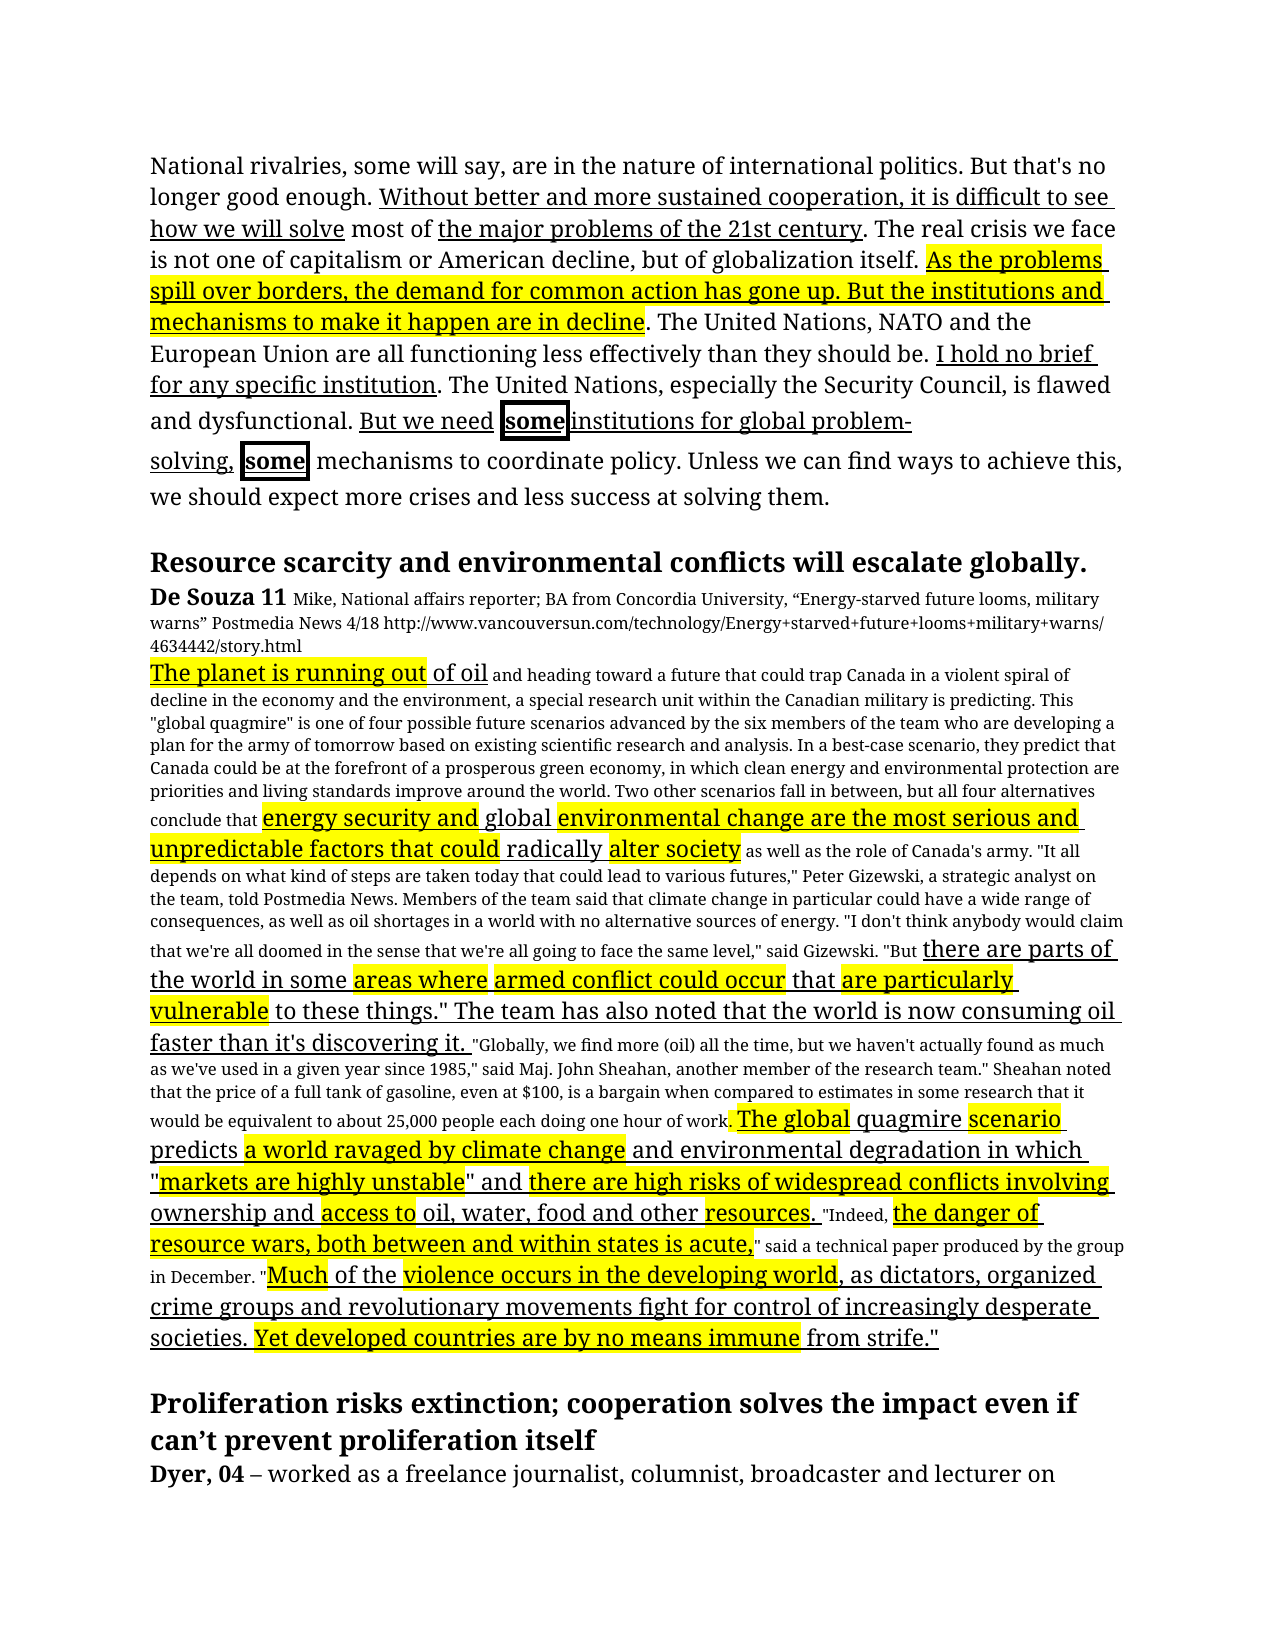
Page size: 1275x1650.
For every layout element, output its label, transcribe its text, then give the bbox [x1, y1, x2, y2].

text De Souza 11 Mike, National affairs reporter; BA from Concordia University, “Energy-starved future looms, military warns” Postmedia News 4/18 http://www.vancouversun.com/technology/Energy+starved+future+looms+military+warns/4634442/story.html [150, 581, 1125, 657]
text The planet is running out of oil and heading toward a future that could trap Canada in a violent spiral of decline in the economy and the environment, a special research unit within the Canadian military is predicting. This "global quagmire" is one of four possible future scenarios advanced by the six members of the team who are developing a plan for the army of tomorrow based on existing scientific research and analysis. In a best-case scenario, they predict that Canada could be at the forefront of a prosperous green economy, in which clean energy and environmental protection are priorities and living standards improve around the world. Two other scenarios fall in between, but all four alternatives conclude that energy security and global environmental change are the most serious and unpredictable factors that could radically alter society as well as the role of Canada's army. "It all depends on what kind of steps are taken today that could lead to various futures," Peter Gizewski, a strategic analyst on the team, told Postmedia News. Members of the team said that climate change in particular could have a wide range of consequences, as well as oil shortages in a world with no alternative sources of energy. "I don't think anybody would claim that we're all doomed in the sense that we're all going to face the same level," said Gizewski. "But there are parts of the world in some areas where armed conflict could occur that are particularly vulnerable to these things." The team has also noted that the world is now consuming oil faster than it's discovering it. "Globally, we find more (oil) all the time, but we haven't actually found as much as we've used in a given year since 1985," said Maj. John Sheahan, another member of the research team." Sheahan noted that the price of a full tank of gasoline, even at $100, is a bargain when compared to estimates in some research that it would be equivalent to about 25,000 people each doing one hour of work. The global quagmire scenario predicts a world ravaged by climate change and environmental degradation in which "markets are highly unstable" and there are high risks of widespread conflicts involving ownership and access to oil, water, food and other resources. "Indeed, the danger of resource wars, both between and within states is acute," said a technical paper produced by the group in December. "Much of the violence occurs in the developing world, as dictators, organized crime groups and revolutionary movements fight for control of increasingly desperate societies. Yet developed countries are by no means immune from strife." [150, 657, 1125, 1353]
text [150, 1458, 1125, 1489]
text National rivalries, some will say, are in the nature of international politics. But that's no longer good enough. Without better and more sustained cooperation, it is difficult to see how we will solve most of the major problems of the 21st century. The real crisis we face is not one of capitalism or American decline, but of globalization itself. As the problems spill over borders, the demand for common action has gone up. But the institutions and mechanisms to make it happen are in decline. The United Nations, NATO and the European Union are all functioning less effectively than they should be. I hold no brief for any specific institution. The United Nations, especially the Security Council, is flawed and dysfunctional. But we need someinstitutions for global problem-solving, some mechanisms to coordinate policy. Unless we can find ways to achieve this, we should expect more crises and less success at solving them. [150, 150, 1125, 512]
subtitle Proliferation risks extinction; cooperation solves the impact even if can’t prevent proliferation itself [150, 1384, 1125, 1458]
subtitle Resource scarcity and environmental conflicts will escalate globally. [150, 544, 1125, 581]
